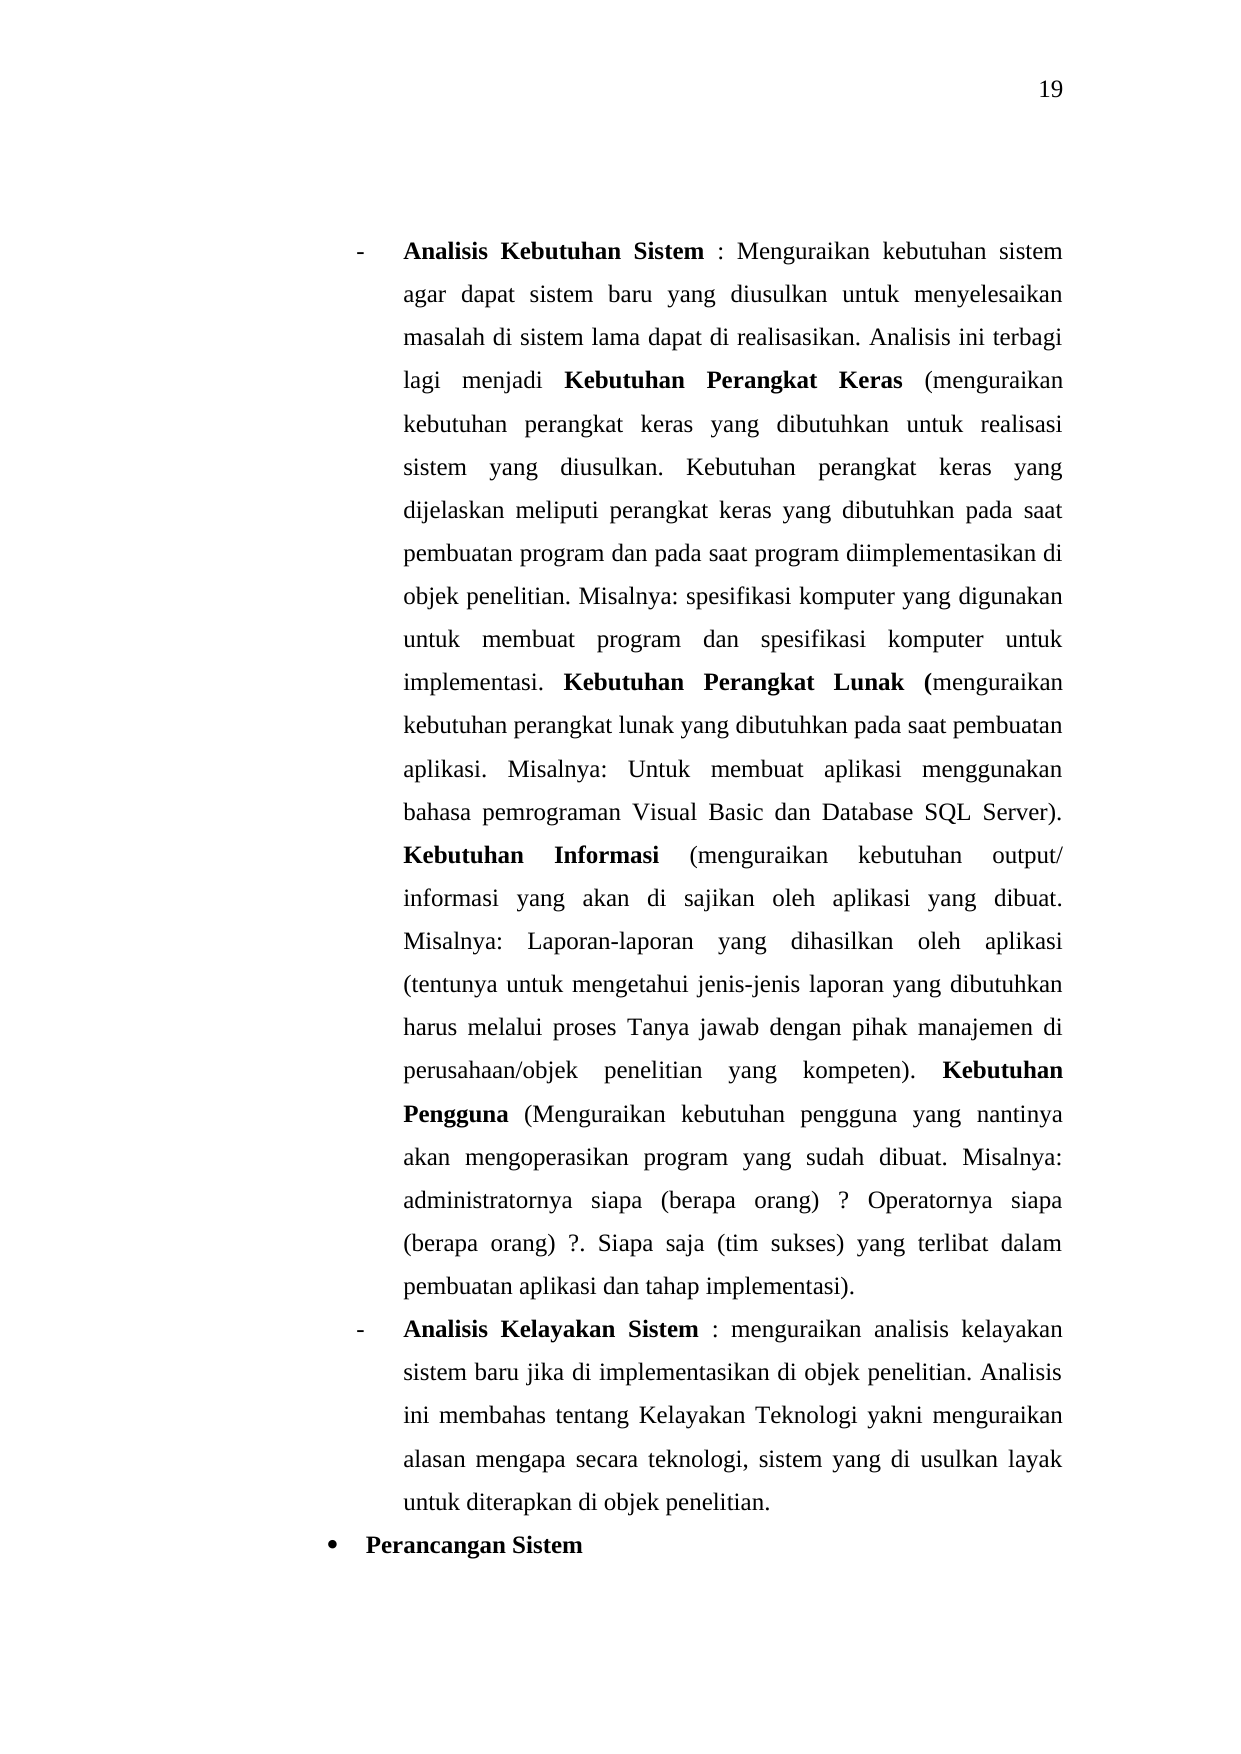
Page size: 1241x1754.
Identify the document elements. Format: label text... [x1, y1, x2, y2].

list Analisis Kelayakan Sistem : menguraikan analisis kelayakan sistem baru jika di implementasikan di objek penelitian. Analisis ini membahas tentang Kelayakan Teknologi yakni menguraikan alasan mengapa secara teknologi, sistem yang di usulkan layak untuk diterapkan di objek penelitian. [356, 1314, 1063, 1516]
list Perancangan Sistem [328, 1530, 1063, 1559]
list Analisis Kebutuhan Sistem : Menguraikan kebutuhan sistem agar dapat sistem baru yang diusulkan untuk menyelesaikan masalah di sistem lama dapat di realisasikan. Analisis ini terbagi lagi menjadi Kebutuhan Perangkat Keras (menguraikan kebutuhan perangkat keras yang dibutuhkan untuk realisasi sistem yang diusulkan. Kebutuhan perangkat keras yang dijelaskan meliputi perangkat keras yang dibutuhkan pada saat pembuatan program dan pada saat program diimplementasikan di objek penelitian. Misalnya: spesifikasi komputer yang digunakan untuk membuat program dan spesifikasi komputer untuk implementasi. Kebutuhan Perangkat Lunak (menguraikan kebutuhan perangkat lunak yang dibutuhkan pada saat pembuatan aplikasi. Misalnya: Untuk membuat aplikasi menggunakan bahasa pemrograman Visual Basic dan Database SQL Server). Kebutuhan Informasi (menguraikan kebutuhan output/ informasi yang akan di sajikan oleh aplikasi yang dibuat. Misalnya: Laporan-laporan yang dihasilkan oleh aplikasi (tentunya untuk mengetahui jenis-jenis laporan yang dibutuhkan harus melalui proses Tanya jawab dengan pihak manajemen di perusahaan/objek penelitian yang kompeten). Kebutuhan Pengguna (Menguraikan kebutuhan pengguna yang nantinya akan mengoperasikan program yang sudah dibuat. Misalnya: administratornya siapa (berapa orang) ? Operatornya siapa (berapa orang) ?. Siapa saja (tim sukses) yang terlibat dalam pembuatan aplikasi dan tahap implementasi). [356, 236, 1063, 1300]
